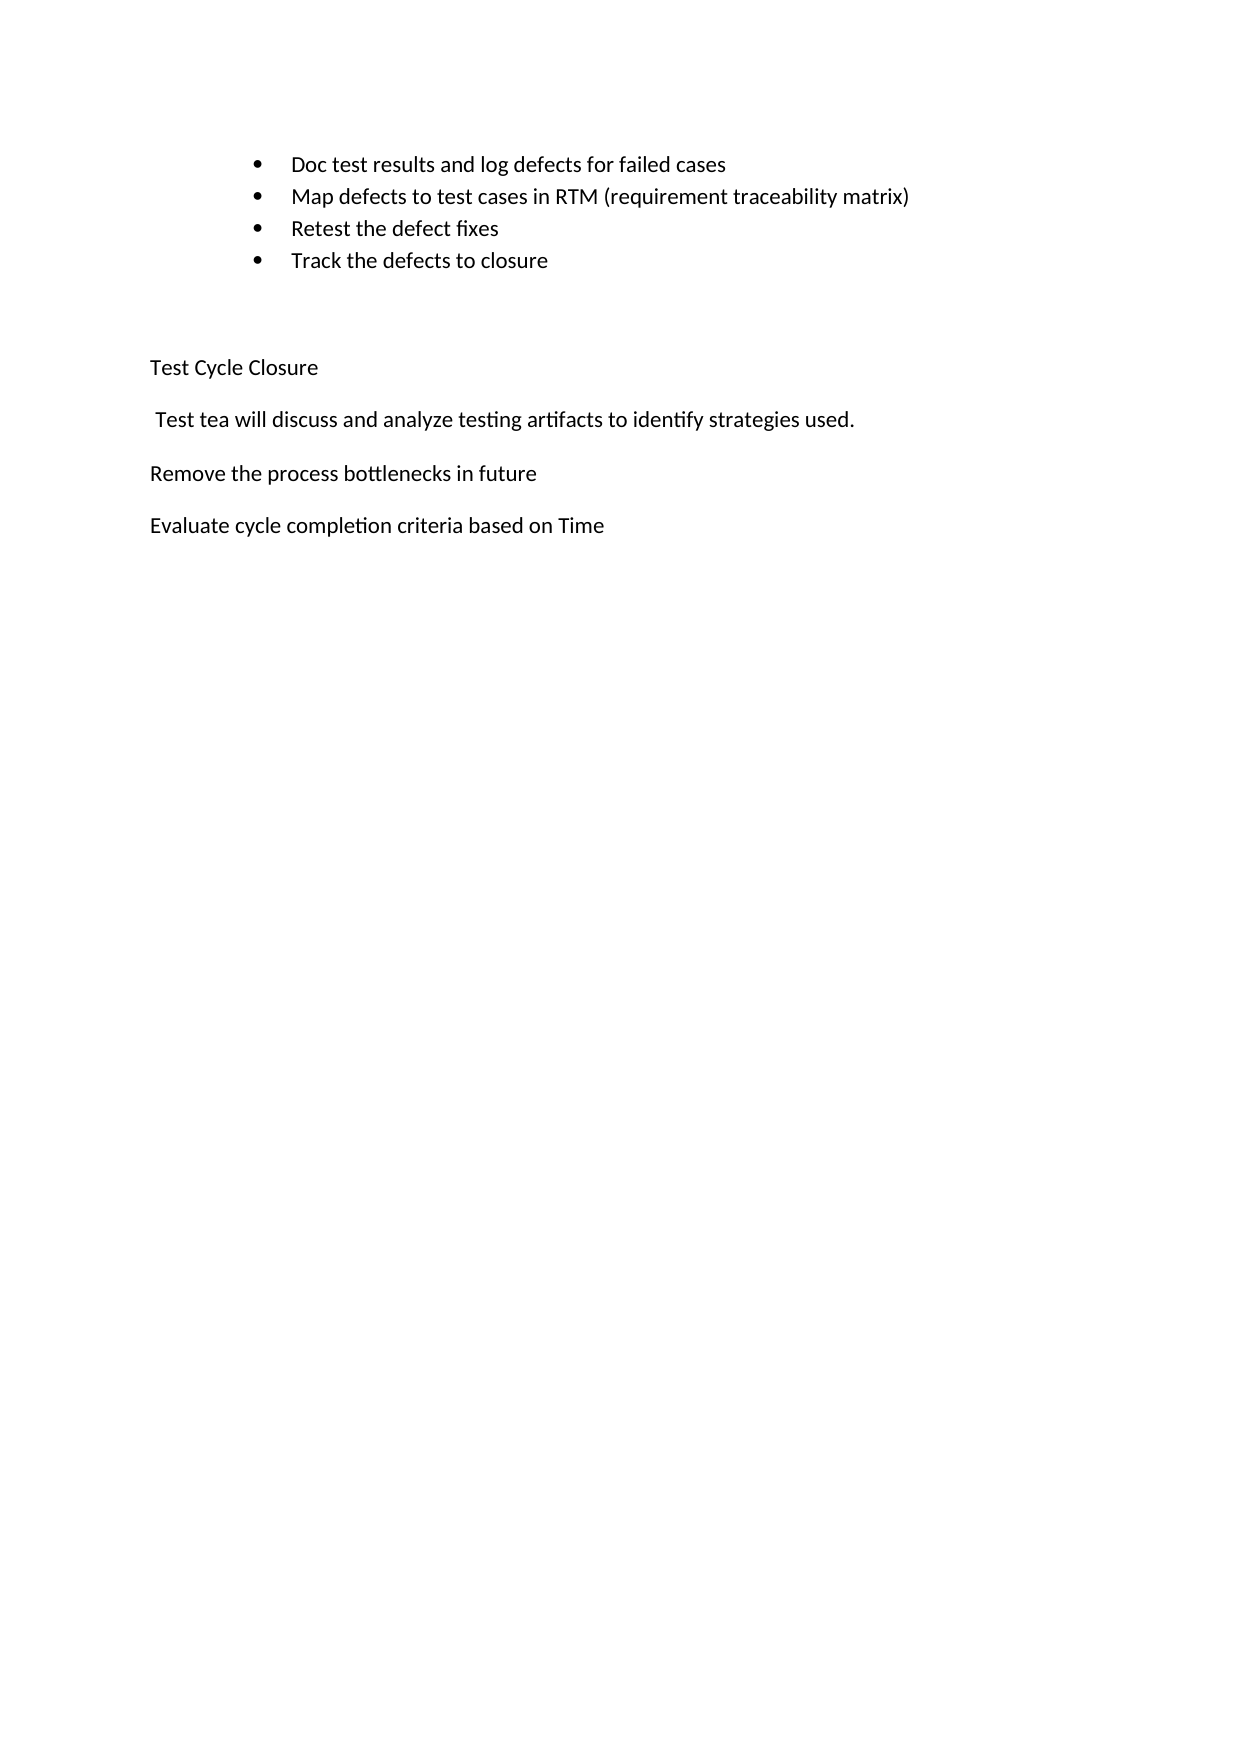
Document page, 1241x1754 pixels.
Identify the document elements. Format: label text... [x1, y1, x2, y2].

list Map defects to test cases in RTM (requirement traceability matrix) [253, 182, 1090, 210]
list Doc test results and log defects for failed cases [253, 150, 1090, 178]
text Test tea will discuss and analyze testing artifacts to identify strategies used. [150, 406, 1090, 434]
text Evaluate cycle completion criteria based on Time [150, 512, 1090, 540]
text Remove the process bottlenecks in future [150, 459, 1090, 487]
list Retest the defect fixes [253, 214, 1090, 242]
list Track the defects to closure [253, 247, 1090, 274]
text Test Cycle Closure [150, 353, 1090, 381]
